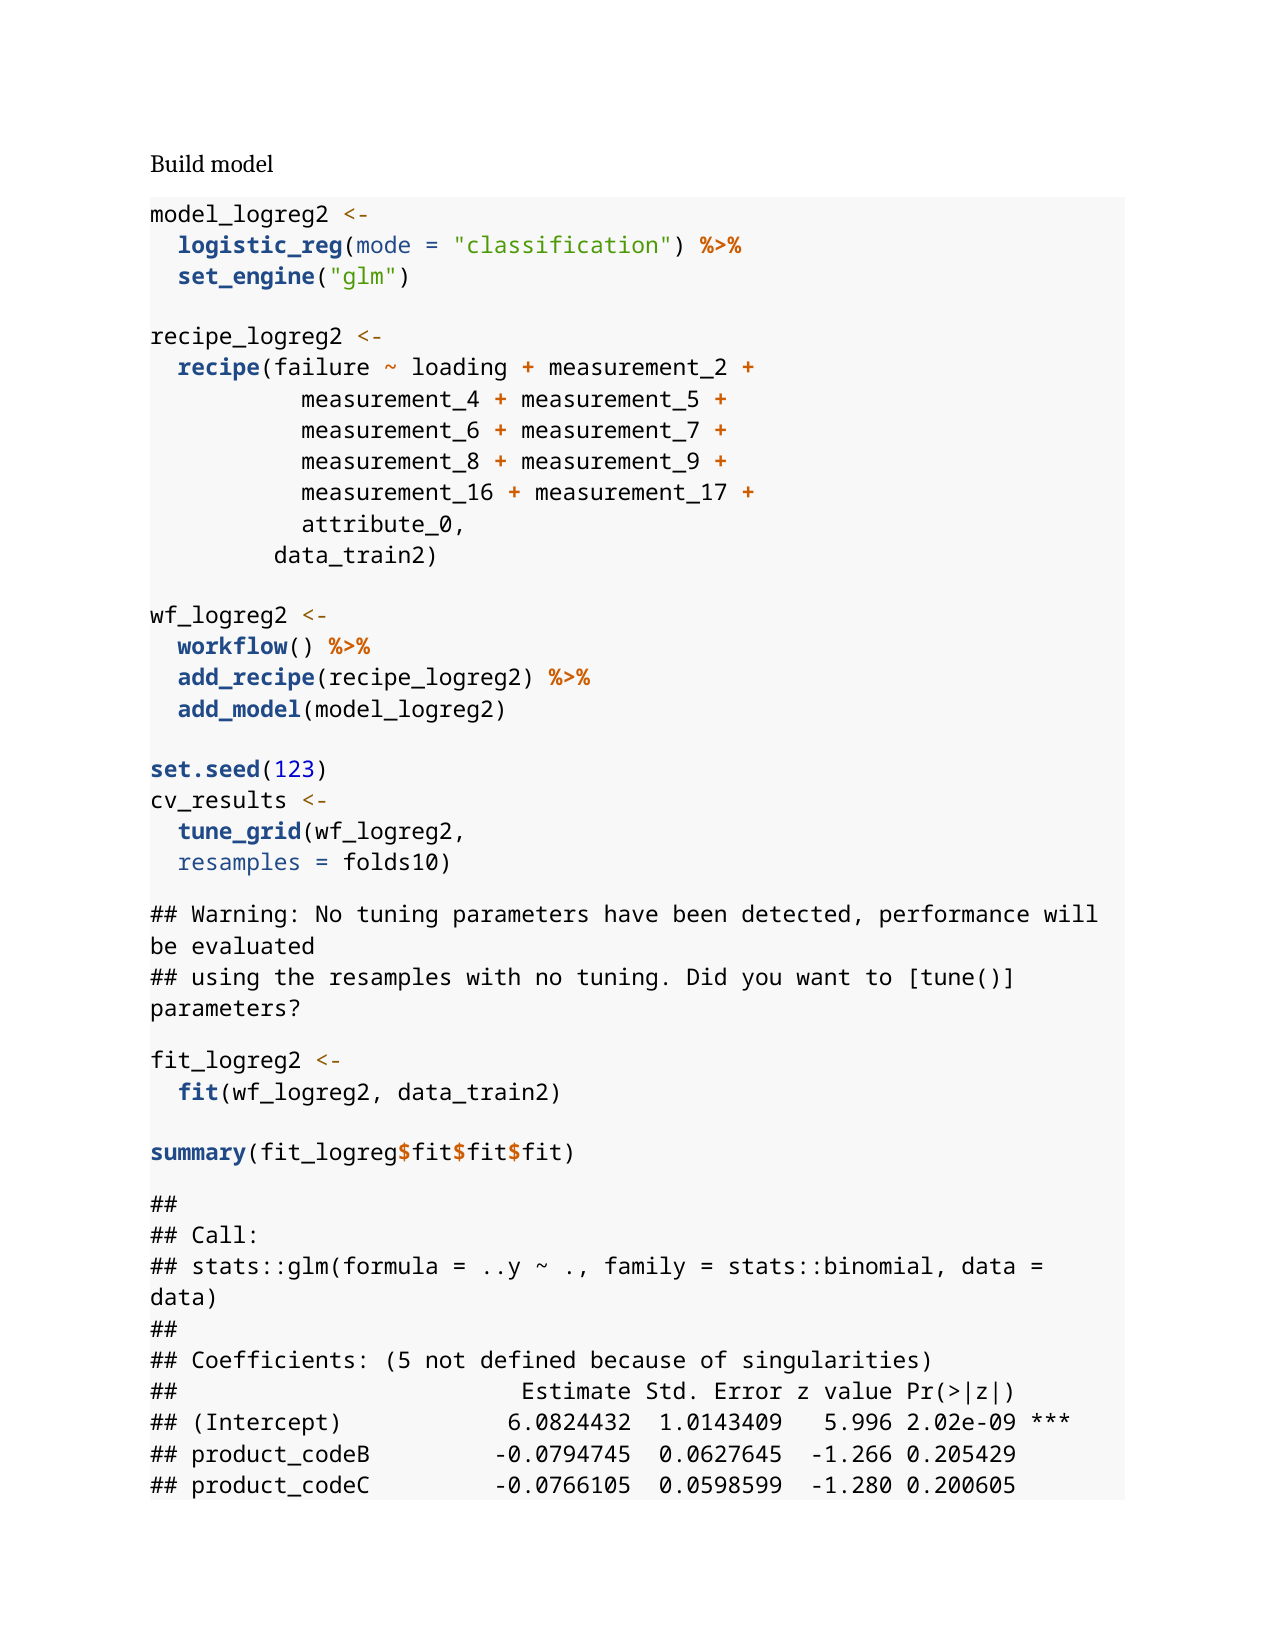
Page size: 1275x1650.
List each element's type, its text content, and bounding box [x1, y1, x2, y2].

text ## Warning: No tuning parameters have been detected, performance will be evaluated ## using the resamples with no tuning. Did you want to [tune()] parameters? [150, 898, 1125, 1023]
text model_logreg2 <- logistic_reg(mode = "classification") %>% set_engine("glm") recipe_logreg2 <- recipe(failure ~ loading + measurement_2 + measurement_4 + measurement_5 + measurement_6 + measurement_7 + measurement_8 + measurement_9 + measurement_16 + measurement_17 + attribute_0, data_train2) wf_logreg2 <- workflow() %>% add_recipe(recipe_logreg2) %>% add_model(model_logreg2) set.seed(123) cv_results <- tune_grid(wf_logreg2, resamples = folds10) [150, 197, 1125, 877]
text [150, 1187, 1125, 1500]
text fit_logreg2 <- fit(wf_logreg2, data_train2) summary(fit_logreg$fit$fit$fit) [150, 1044, 1125, 1167]
text Build model [150, 150, 1125, 179]
